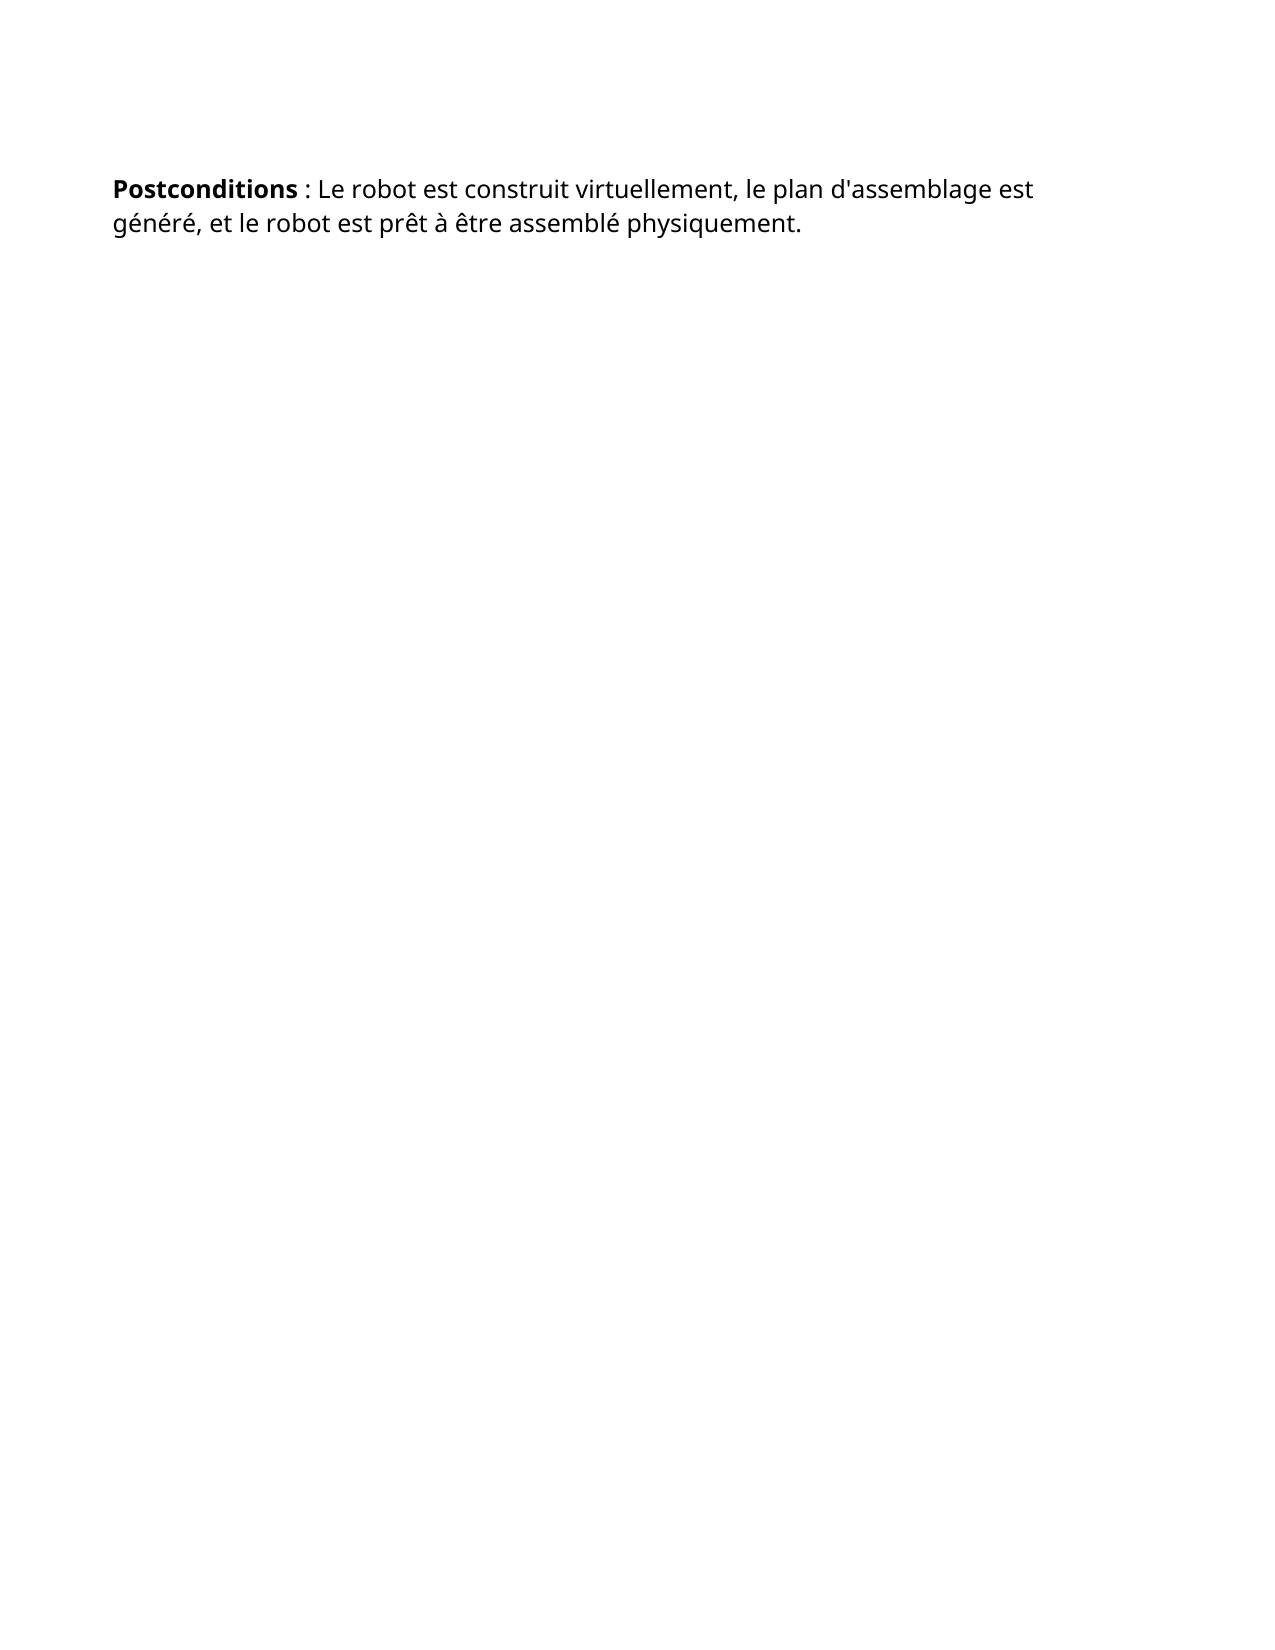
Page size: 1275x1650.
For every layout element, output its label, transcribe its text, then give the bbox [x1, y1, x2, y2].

text Postconditions : Le robot est construit virtuellement, le plan d'assemblage est généré, et le robot est prêt à être assemblé physiquement. [112, 172, 1125, 240]
